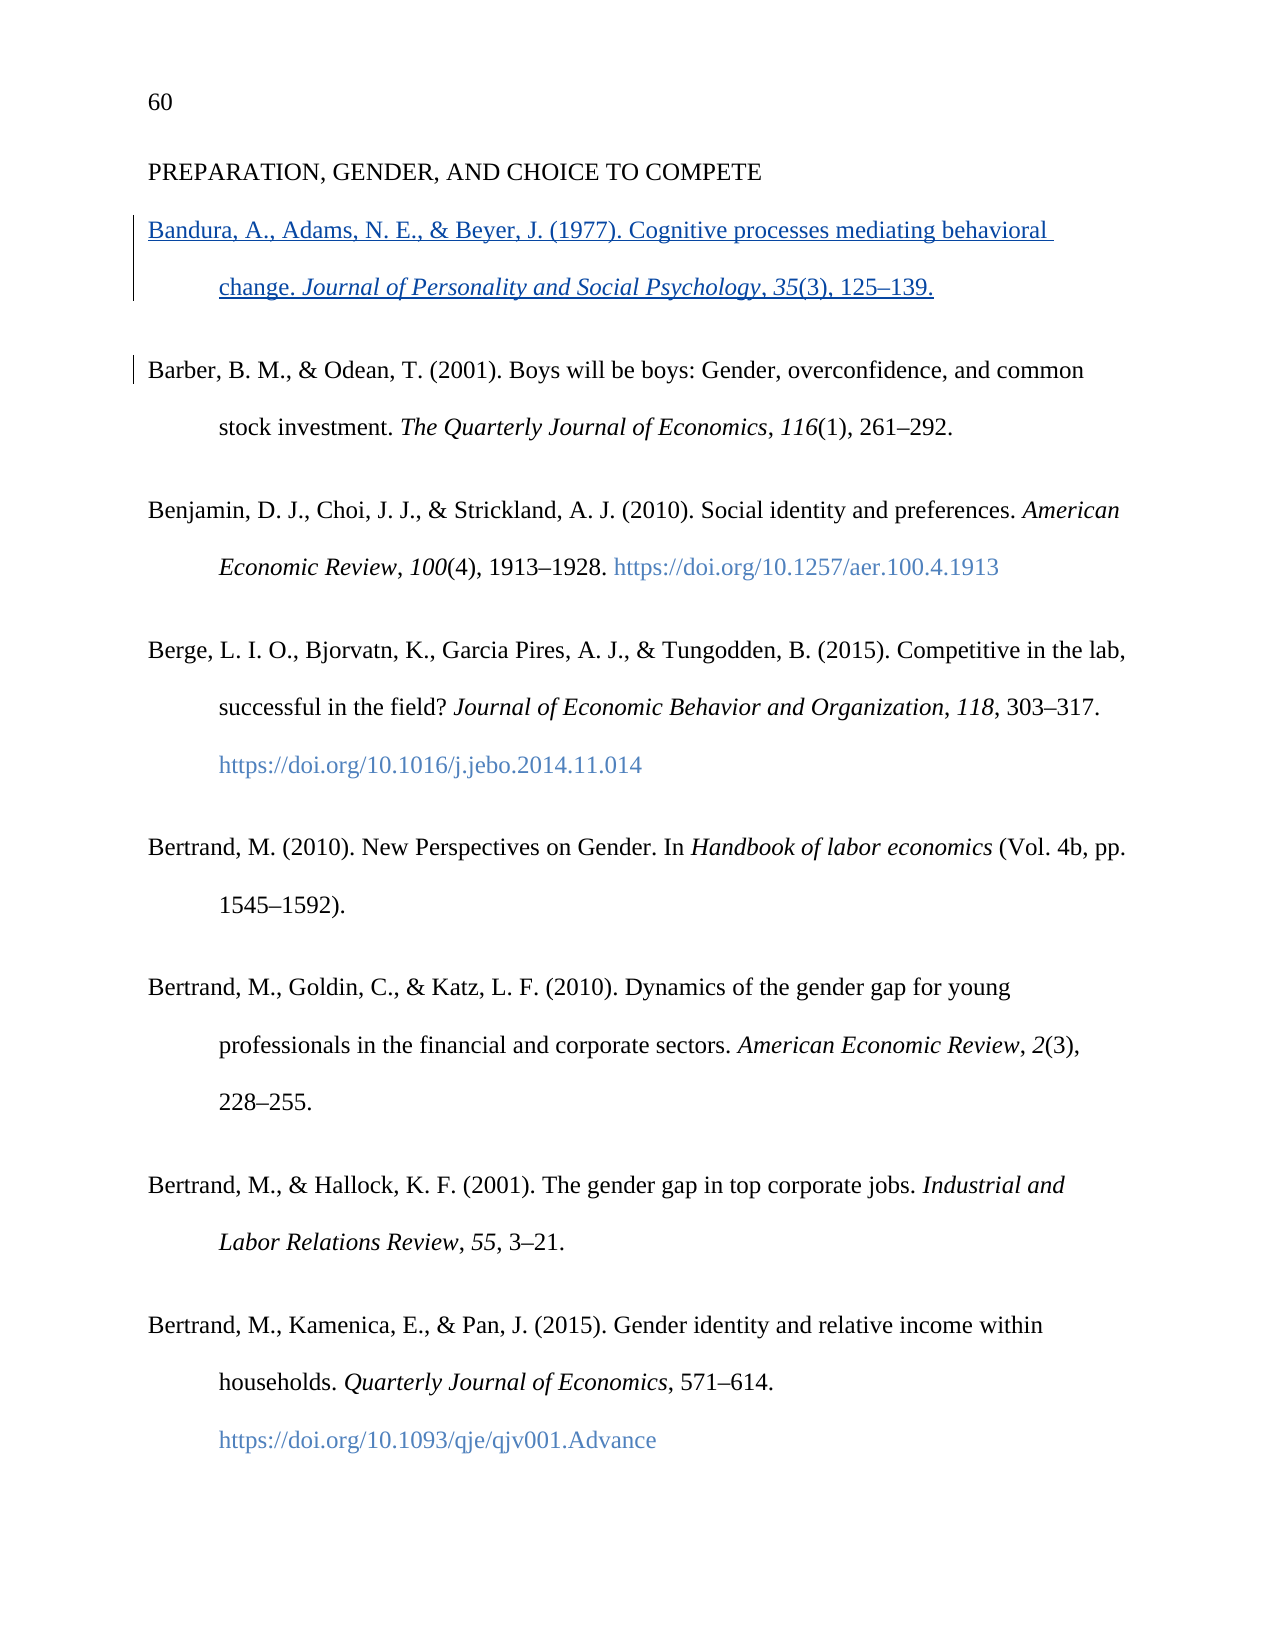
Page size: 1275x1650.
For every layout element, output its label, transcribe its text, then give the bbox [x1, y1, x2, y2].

text Benjamin, D. J., Choi, J. J., & Strickland, A. J. (2010). Social identity and preferences. American Economic Review, 100(4), 1913–1928. https://doi.org/10.1257/aer.100.4.1913 [148, 495, 1127, 581]
text Bertrand, M. (2010). New Perspectives on Gender. In Handbook of labor economics (Vol. 4b, pp. 1545–1592). [148, 832, 1127, 919]
text Barber, B. M., & Odean, T. (2001). Boys will be boys: Gender, overconfidence, and common stock investment. The Quarterly Journal of Economics, 116(1), 261–292. [148, 355, 1127, 441]
text Bertrand, M., Kamenica, E., & Pan, J. (2015). Gender identity and relative income within households. Quarterly Journal of Economics, 571–614. https://doi.org/10.1093/qje/qjv001.Advance [148, 1310, 1127, 1454]
text Berge, L. I. O., Bjorvatn, K., Garcia Pires, A. J., & Tungodden, B. (2015). Competitive in the lab, successful in the field? Journal of Economic Behavior and Organization, 118, 303–317. https://doi.org/10.1016/j.jebo.2014.11.014 [148, 635, 1127, 779]
text Bertrand, M., & Hallock, K. F. (2001). The gender gap in top corporate jobs. Industrial and Labor Relations Review, 55, 3–21. [148, 1170, 1127, 1256]
text Bertrand, M., Goldin, C., & Katz, L. F. (2010). Dynamics of the gender gap for young professionals in the financial and corporate sectors. American Economic Review, 2(3), 228–255. [148, 972, 1127, 1116]
